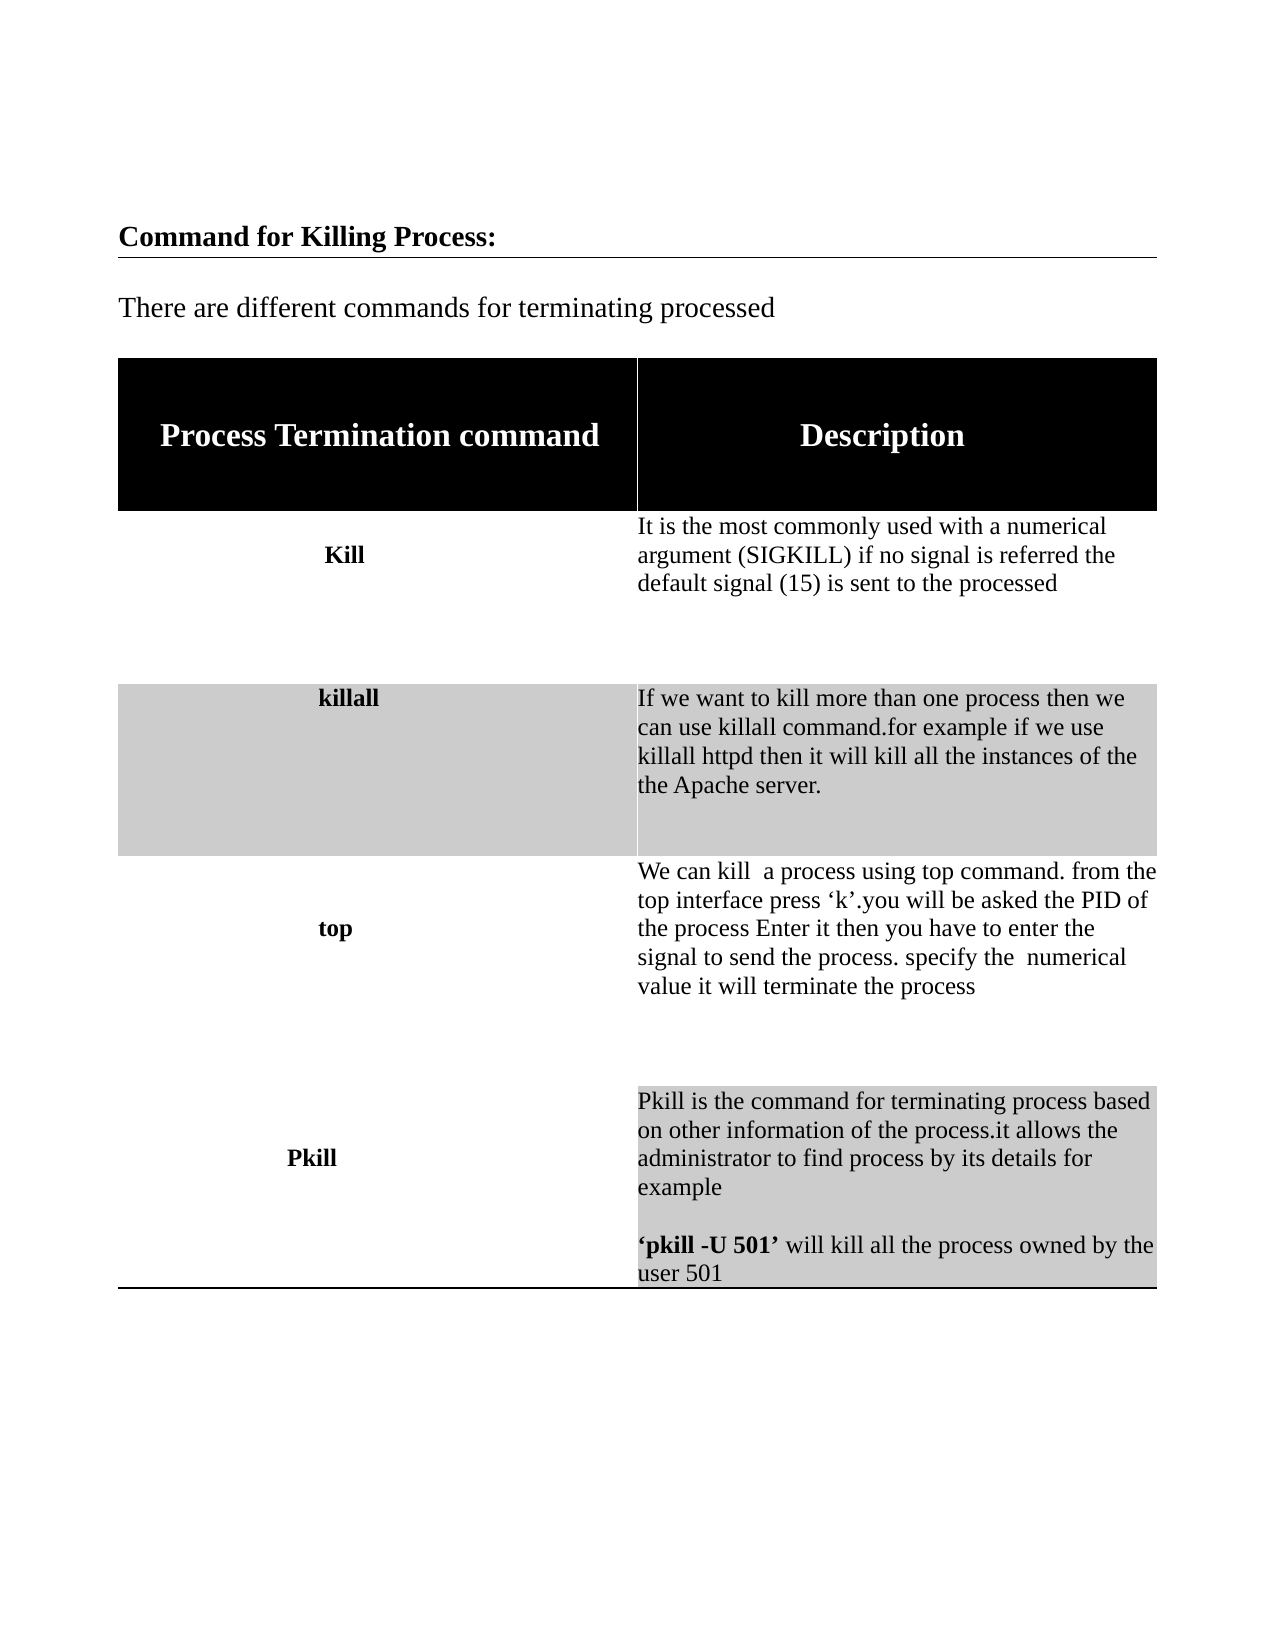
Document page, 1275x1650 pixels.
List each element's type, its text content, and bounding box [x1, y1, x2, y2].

table_cell killall [118, 684, 637, 856]
table_cell Pkill [118, 1086, 637, 1287]
table_cell top [118, 856, 637, 1086]
table_header Description [638, 358, 1157, 511]
table_cell Kill [118, 511, 637, 683]
text Command for Killing Process: [118, 219, 1157, 257]
table_header Process Termination command [118, 358, 637, 511]
text There are different commands for terminating processed [118, 291, 1157, 324]
table_cell It is the most commonly used with a numerical argument (SIGKILL) if no signal is referred the default signal (15) is sent to the processed [638, 511, 1157, 683]
table_cell We can kill a process using top command. from the top interface press ‘k’.you will be asked the PID of the process Enter it then you have to enter the signal to send the process. specify the numerical value it will terminate the process [638, 856, 1157, 1086]
table_cell If we want to kill more than one process then we can use killall command.for example if we use killall httpd then it will kill all the instances of the the Apache server. [638, 684, 1157, 856]
table_cell Pkill is the command for terminating process based on other information of the process.it allows the administrator to find process by its details for example ‘pkill -U 501’ will kill all the process owned by the user 501 [638, 1086, 1157, 1287]
